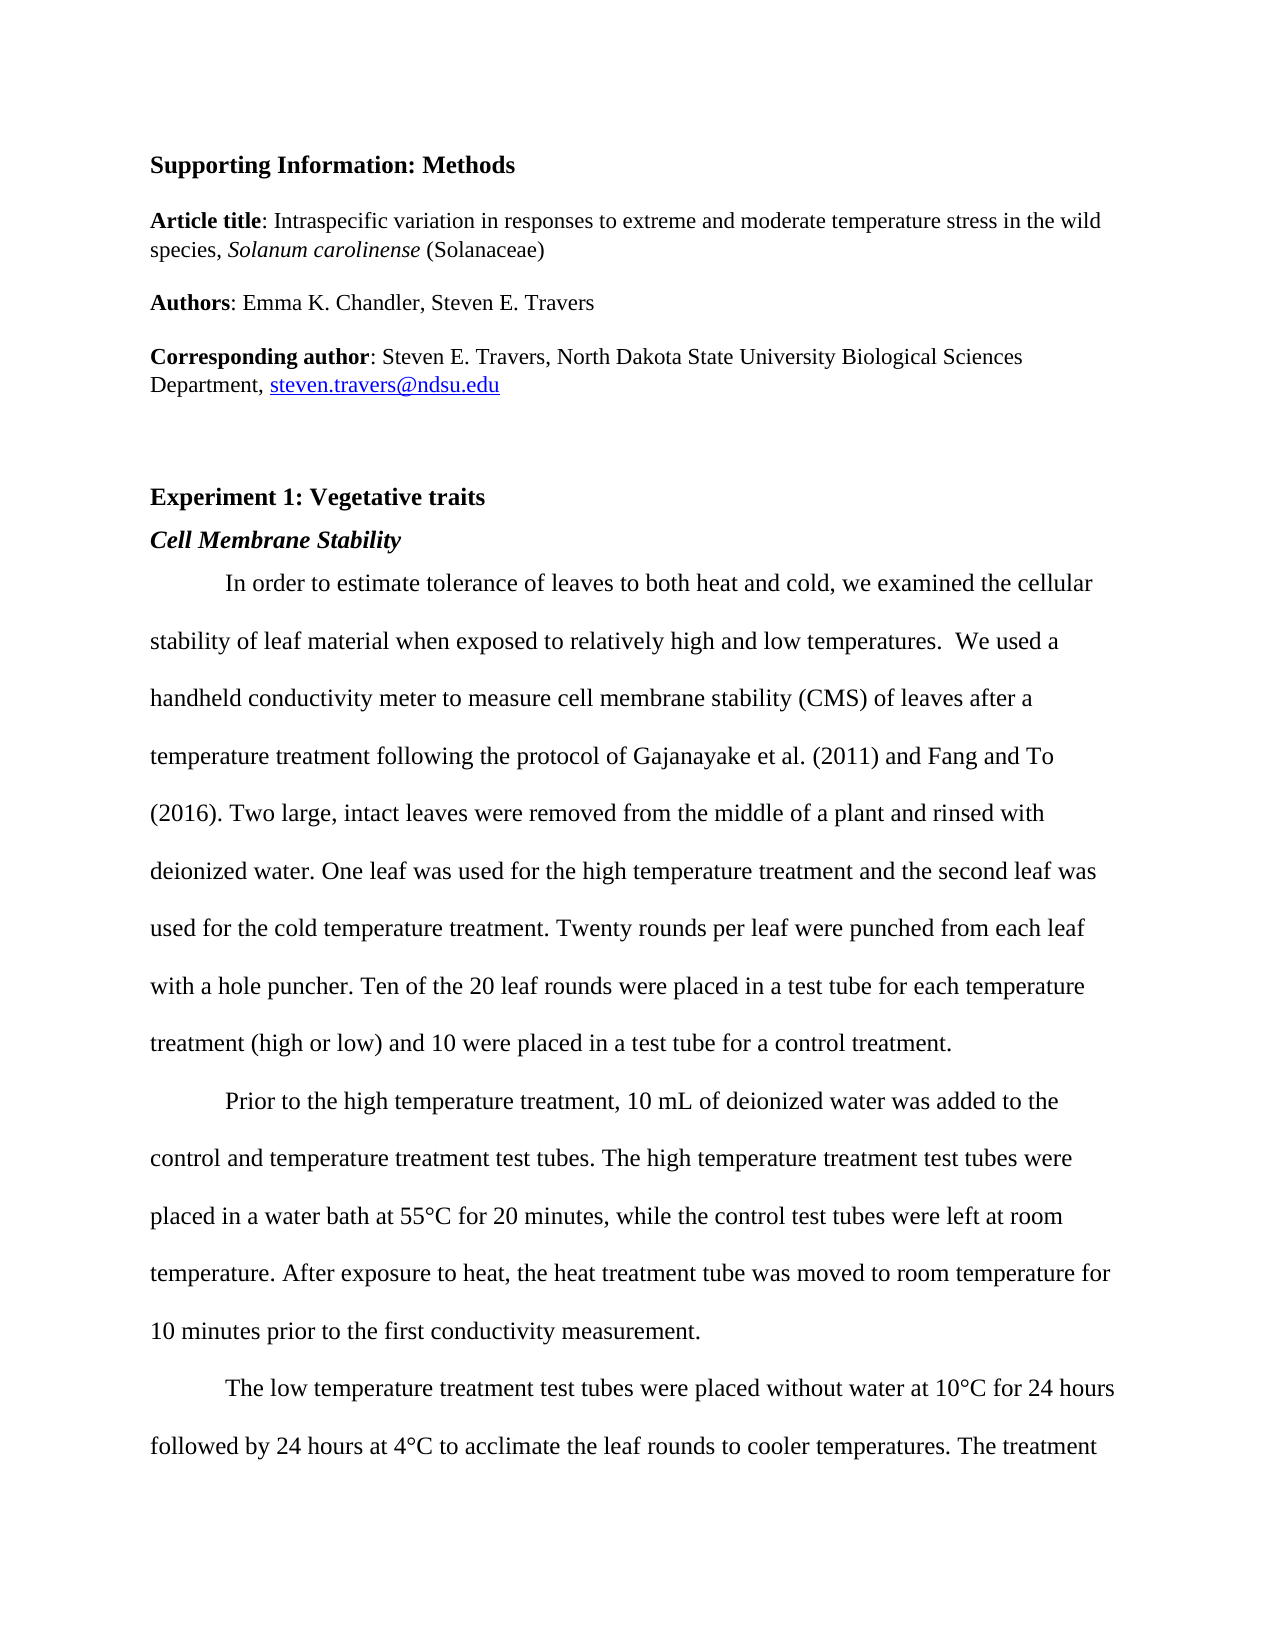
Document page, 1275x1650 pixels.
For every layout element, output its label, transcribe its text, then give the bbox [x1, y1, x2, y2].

text Corresponding author: Steven E. Travers, North Dakota State University Biological Sciences Department, steven.travers@ndsu.edu [150, 343, 1125, 398]
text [150, 1373, 1125, 1460]
subtitle Supporting Information: Methods [150, 150, 1125, 179]
text Article title: [150, 207, 1125, 262]
text In order to estimate tolerance of leaves to both heat and cold, we examined the cellular stability of leaf material when exposed to relatively high and low temperatures. We used a handheld conductivity meter to measure cell membrane stability (CMS) of leaves after a temperature treatment following the protocol of Gajanayake et al. (2011) and Fang and To (2016). Two large, intact leaves were removed from the middle of a plant and rinsed with deionized water. One leaf was used for the high temperature treatment and the second leaf was used for the cold temperature treatment. Twenty rounds per leaf were punched from each leaf with a hole puncher. Ten of the 20 leaf rounds were placed in a test tube for each temperature treatment (high or low) and 10 were placed in a test tube for a control treatment. [150, 568, 1125, 1057]
text Cell Membrane Stability [150, 525, 1125, 554]
text Authors: [150, 289, 1125, 316]
text Prior to the high temperature treatment, 10 mL of deionized water was added to the control and temperature treatment test tubes. The high temperature treatment test tubes were placed in a water bath at 55°C for 20 minutes, while the control test tubes were left at room temperature. After exposure to heat, the heat treatment tube was moved to room temperature for 10 minutes prior to the first conductivity measurement. [150, 1086, 1125, 1345]
text Experiment 1: Vegetative traits [150, 482, 1125, 511]
